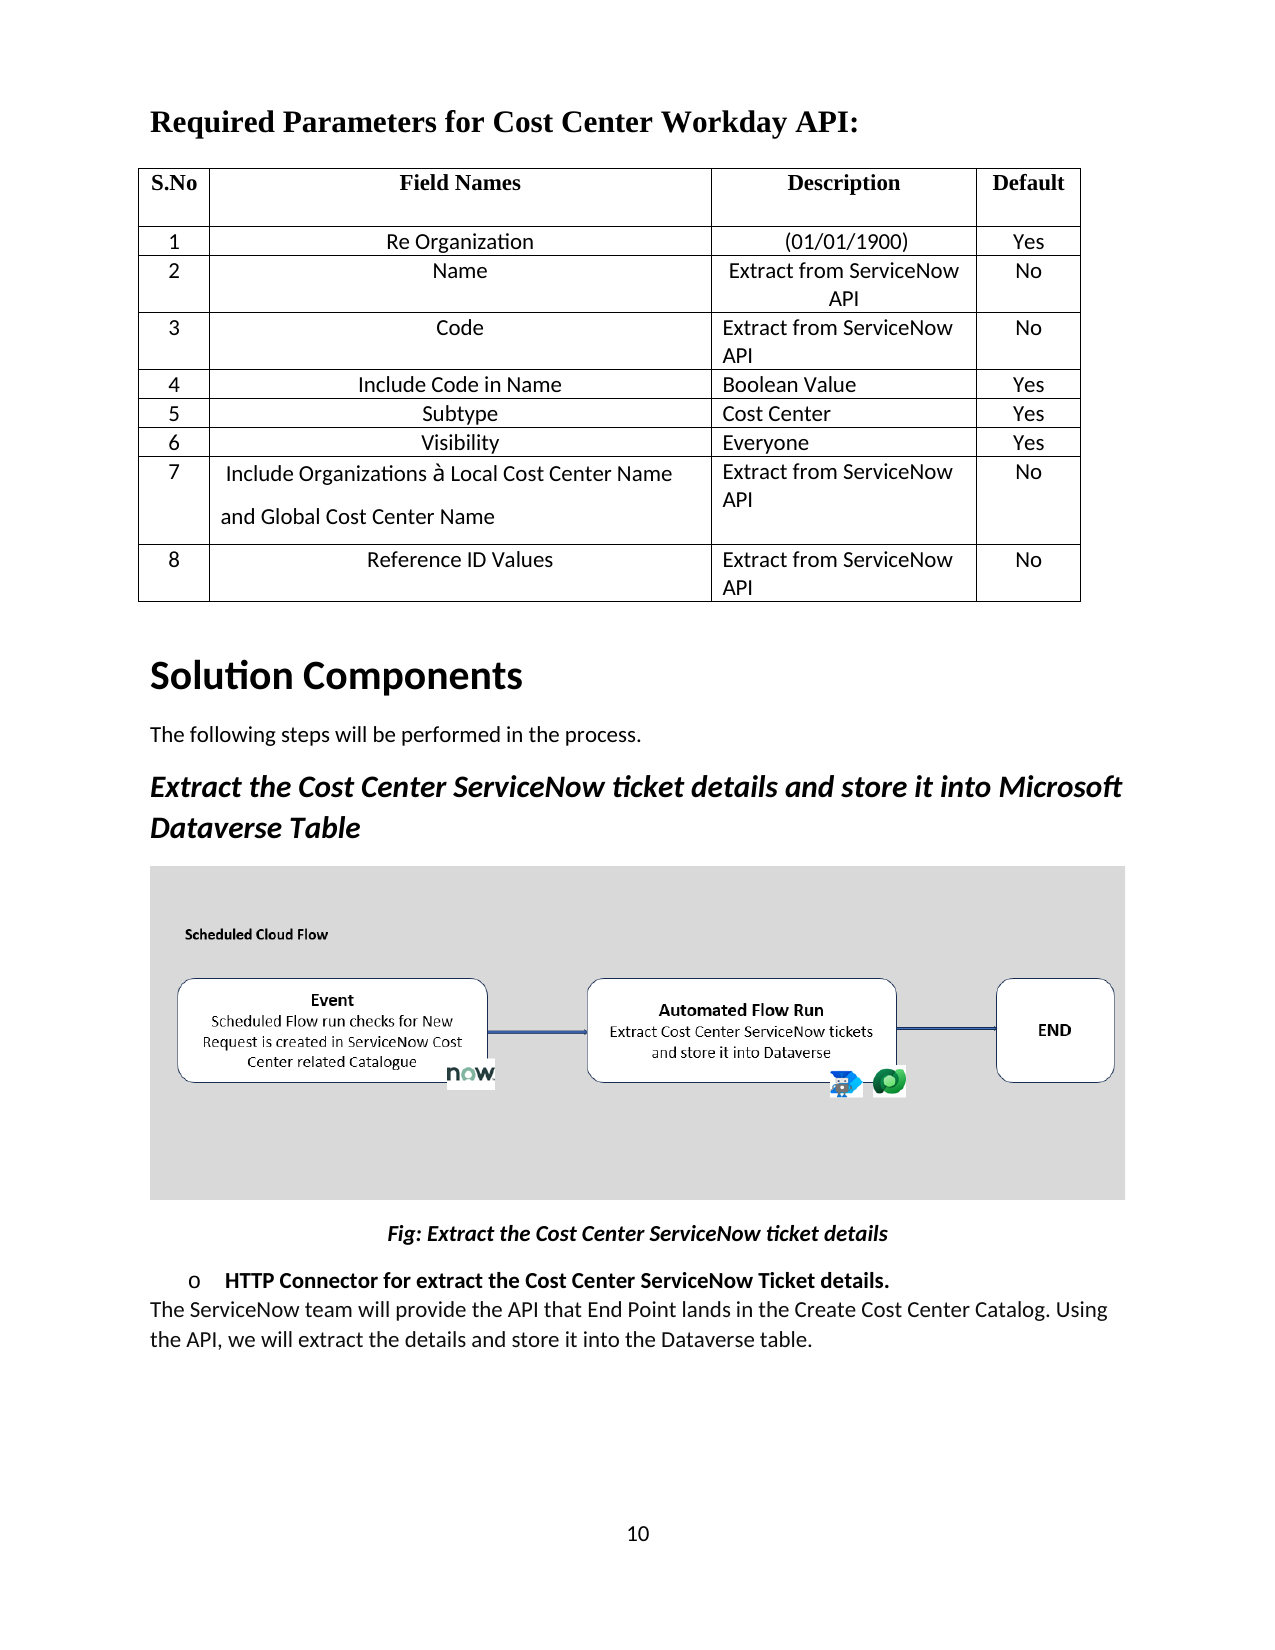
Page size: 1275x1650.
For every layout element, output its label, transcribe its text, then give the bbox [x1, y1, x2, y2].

table_cell (01/01/1900) [712, 227, 976, 255]
table_cell Subtype [210, 399, 711, 427]
text Extract the Cost Center ServiceNow ticket details and store it into Microsoft Dataverse Table [150, 767, 1125, 846]
table_cell Yes [977, 428, 1080, 456]
table_cell 1 [139, 227, 209, 255]
table_header S.No [139, 169, 209, 226]
table_cell Everyone [712, 428, 976, 456]
text The ServiceNow team will provide the API that End Point lands in the Create Cost Center Catalog. Using the API, we will extract the details and store it into the Dataverse table. [150, 1295, 1125, 1353]
table_cell Yes [977, 370, 1080, 398]
table_cell Yes [977, 399, 1080, 427]
table_cell 8 [139, 545, 209, 601]
table_cell Yes [977, 227, 1080, 255]
table_cell Name [210, 256, 711, 312]
table_cell Cost Center [712, 399, 976, 427]
table_header Default [977, 169, 1080, 226]
subtitle HTTP Connector for extract the Cost Center ServiceNow Ticket details. [187, 1266, 1125, 1295]
table_cell 2 [139, 256, 209, 312]
table_cell 7 [139, 457, 209, 544]
table_cell Include Organizations à Local Cost Center Name and Global Cost Center Name [210, 457, 711, 544]
text Required Parameters for Cost Center Workday API: [150, 103, 1125, 139]
text Solution Components [150, 649, 1125, 699]
table_cell No [977, 313, 1080, 369]
table_header Field Names [210, 169, 711, 226]
table_cell 6 [139, 428, 209, 456]
text Fig: Extract the Cost Center ServiceNow ticket details [150, 1219, 1125, 1247]
table_cell Code [210, 313, 711, 369]
table_cell 5 [139, 399, 209, 427]
table_cell 4 [139, 370, 209, 398]
table_cell No [977, 457, 1080, 544]
table_cell No [977, 256, 1080, 312]
table_cell Re Organization [210, 227, 711, 255]
table_cell 3 [139, 313, 209, 369]
table_cell Visibility [210, 428, 711, 456]
picture [150, 866, 1125, 1200]
table_cell Extract from ServiceNow API [712, 457, 976, 544]
table_cell Boolean Value [712, 370, 976, 398]
table_cell Reference ID Values [210, 545, 711, 601]
table_header Description [712, 169, 976, 226]
text The following steps will be performed in the process. [150, 720, 1125, 748]
table_cell Extract from ServiceNow API [712, 256, 976, 312]
table_cell No [977, 545, 1080, 601]
table_cell Extract from ServiceNow API [712, 545, 976, 601]
table_cell Extract from ServiceNow API [712, 313, 976, 369]
table_cell Include Code in Name [210, 370, 711, 398]
